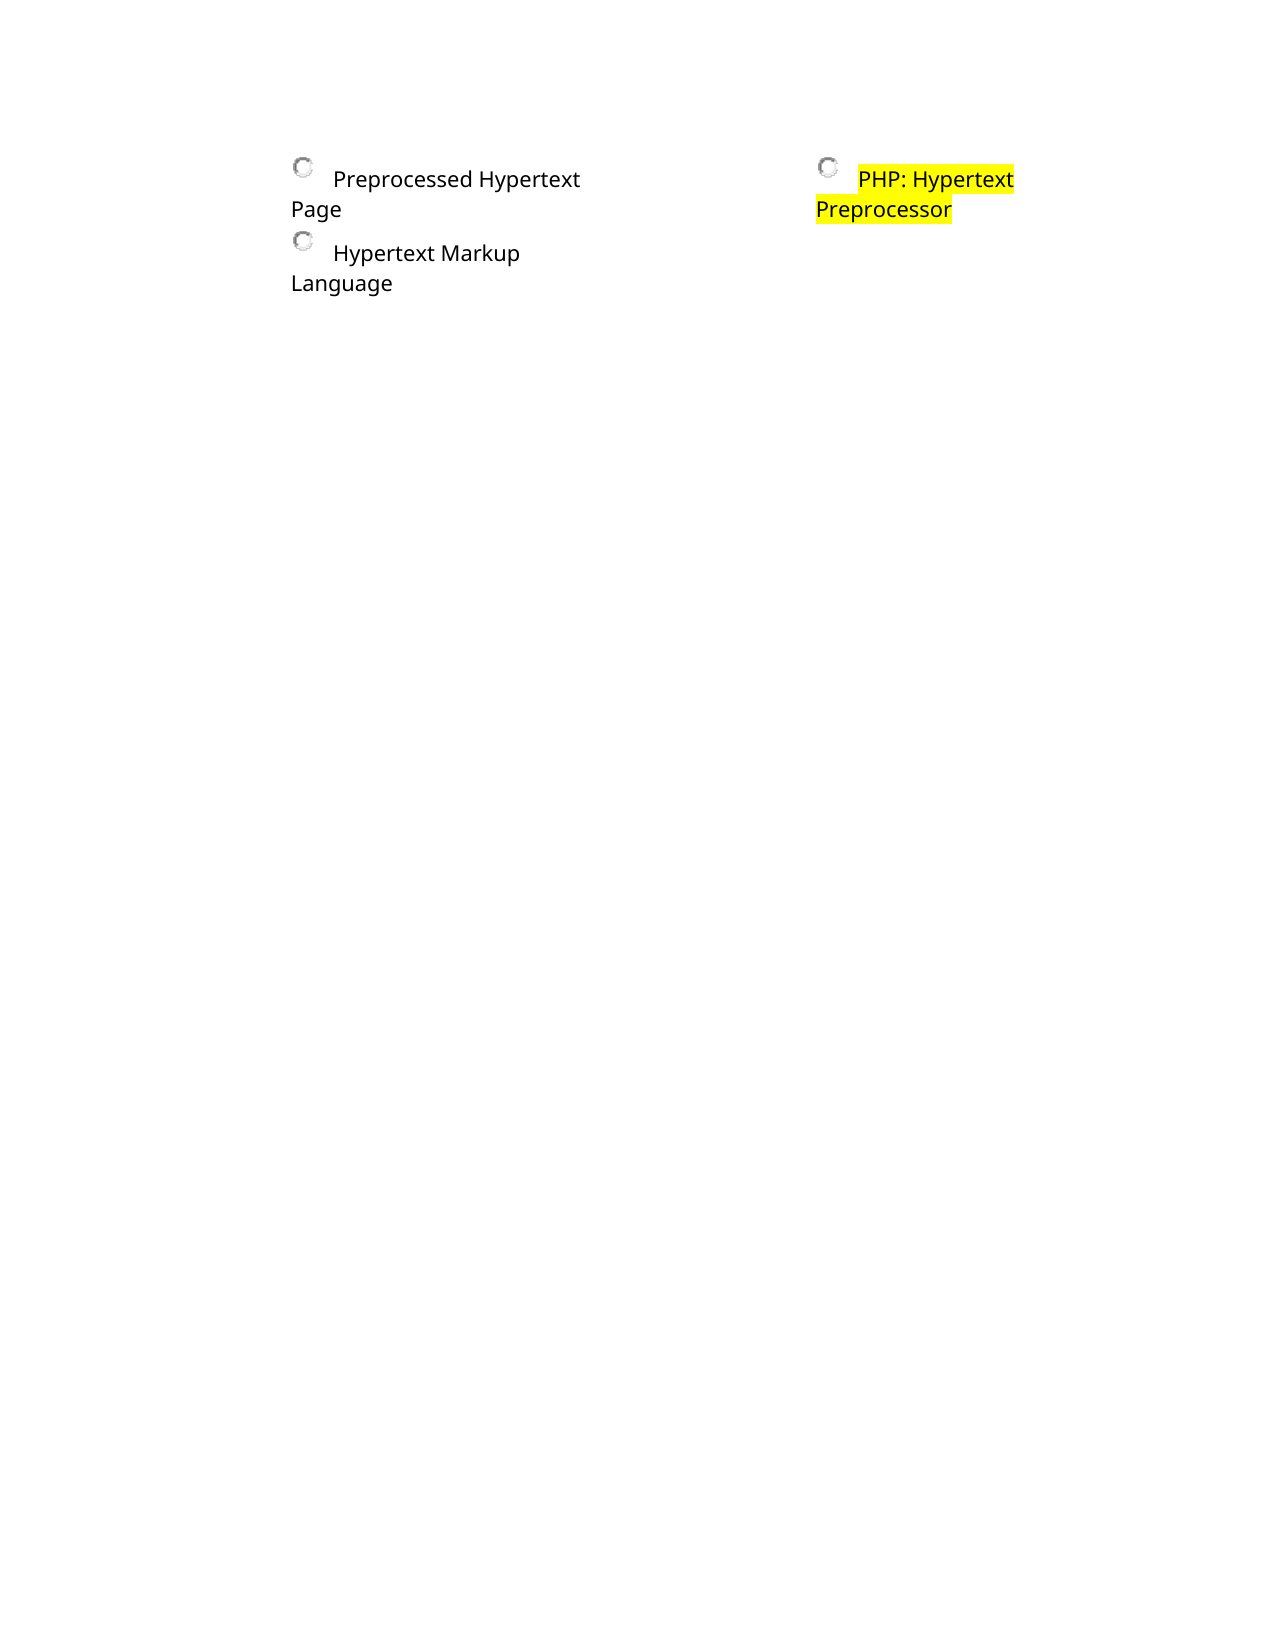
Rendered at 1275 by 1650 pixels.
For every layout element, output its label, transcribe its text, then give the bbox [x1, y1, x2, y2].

text Preprocessed Hypertext Page [291, 150, 600, 224]
text Hypertext Markup Language [291, 224, 600, 297]
text PHP: Hypertext Preprocessor [858, 150, 1125, 224]
